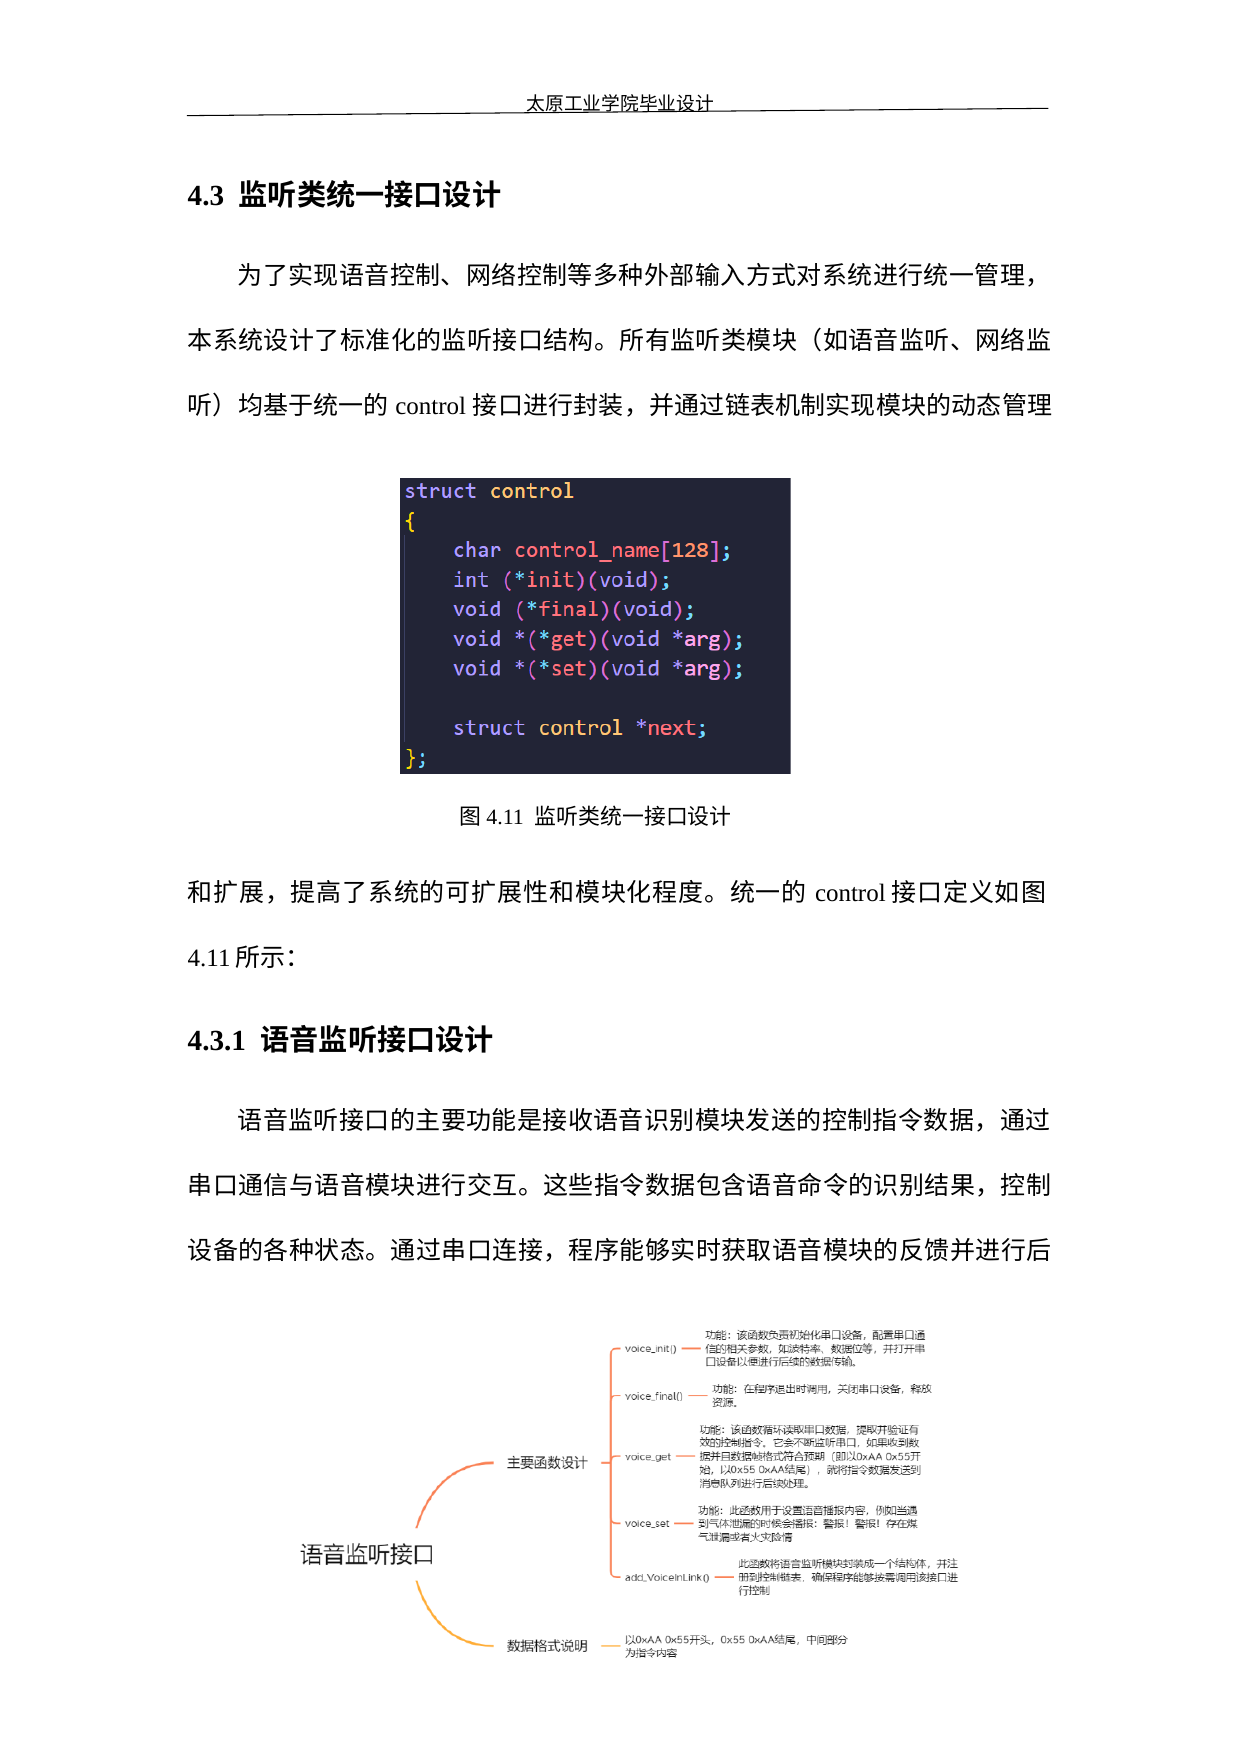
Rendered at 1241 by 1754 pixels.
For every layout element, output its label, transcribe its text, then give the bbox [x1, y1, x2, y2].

picture [241, 1287, 999, 1701]
subtitle 监听类统一接口设计 [187, 160, 1053, 225]
picture [400, 478, 791, 774]
subtitle 语音监听接口设计 [187, 1005, 1053, 1070]
